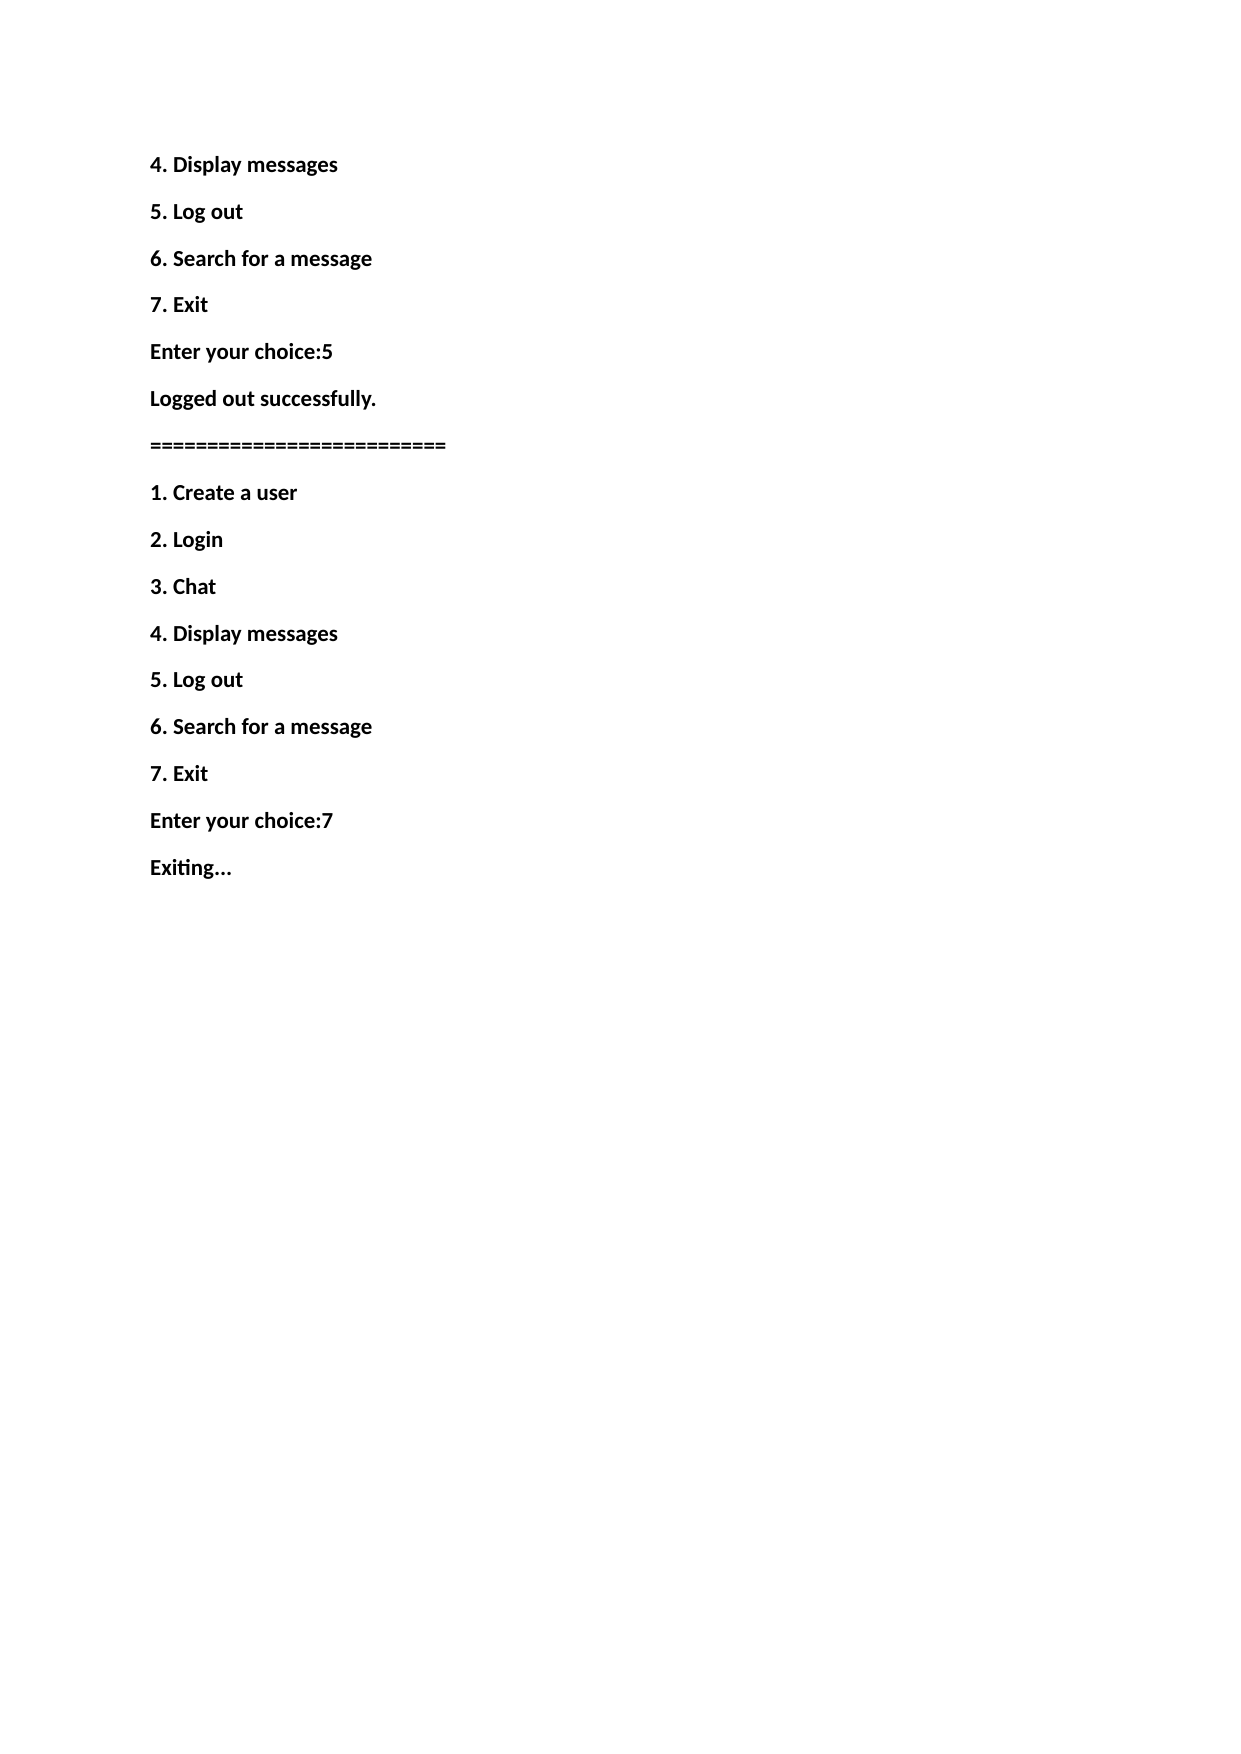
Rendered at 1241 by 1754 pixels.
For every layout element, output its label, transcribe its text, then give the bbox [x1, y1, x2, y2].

text 6. Search for a message [150, 712, 1090, 741]
text Enter your choice:5 [150, 337, 1090, 366]
text 5. Log out [150, 666, 1090, 694]
text 4. Display messages [150, 619, 1090, 647]
text 1. Create a user [150, 478, 1090, 506]
text 7. Exit [150, 759, 1090, 787]
text 3. Chat [150, 572, 1090, 600]
text 6. Search for a message [150, 244, 1090, 272]
text ========================== [150, 431, 1090, 459]
text Enter your choice:7 [150, 806, 1090, 834]
text 7. Exit [150, 291, 1090, 319]
text Logged out successfully. [150, 384, 1090, 412]
text Exiting... [150, 853, 1090, 881]
text 4. Display messages [150, 150, 1090, 178]
text 2. Login [150, 525, 1090, 553]
text 5. Log out [150, 197, 1090, 225]
